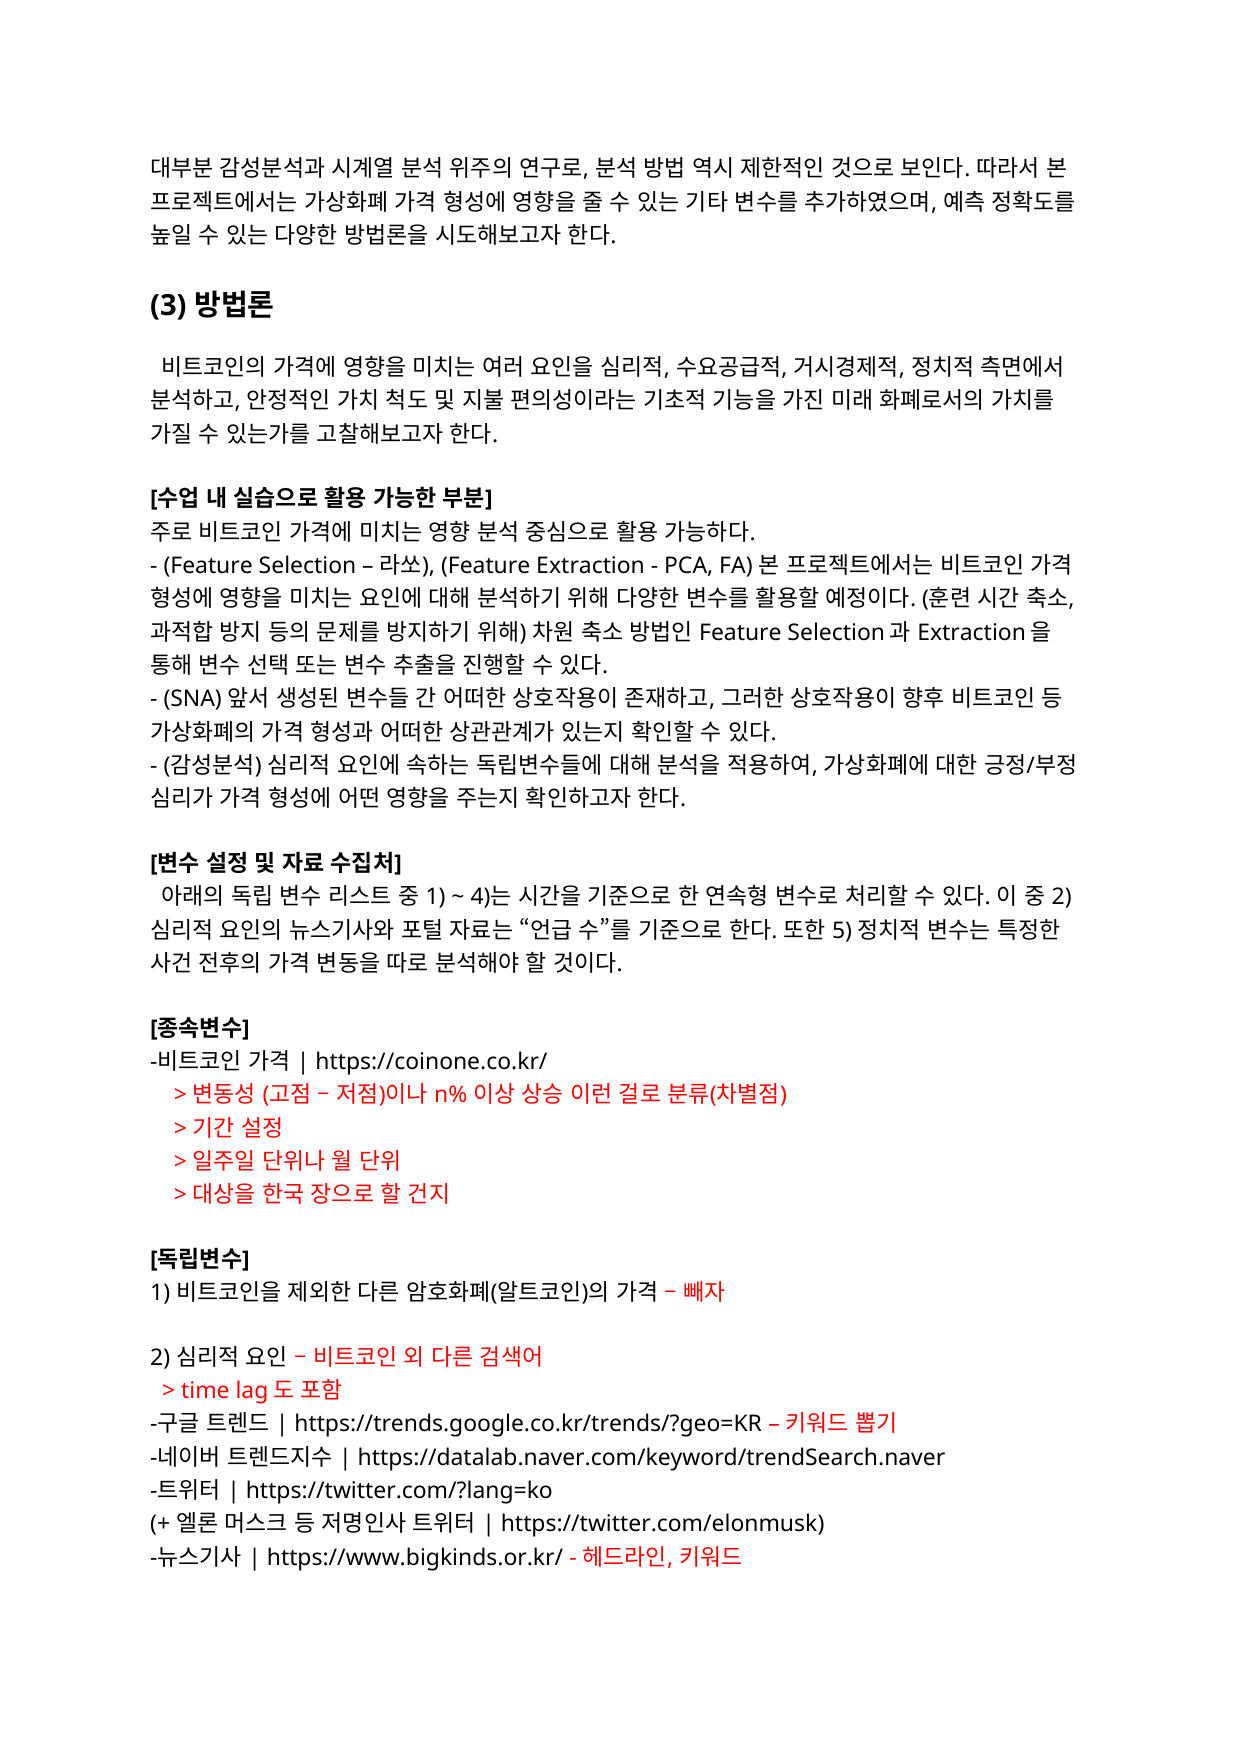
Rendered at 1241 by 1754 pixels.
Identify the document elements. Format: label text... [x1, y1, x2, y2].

text - (Feature Selection – 라쏘), (Feature Extraction - PCA, FA) 본 프로젝트에서는 비트코인 가격 형성에 영향을 미치는 요인에 대해 분석하기 위해 다양한 변수를 활용할 예정이다. (훈련 시간 축소, 과적합 방지 등의 문제를 방지하기 위해) 차원 축소 방법인 Feature Selection과 Extraction을 통해 변수 선택 또는 변수 추출을 진행할 수 있다. [150, 547, 1090, 680]
text > 변동성 (고점 – 저점)이나 n% 이상 상승 이런 걸로 분류(차별점) [150, 1076, 1090, 1109]
text (3) 방법론 [150, 281, 1090, 349]
text - (감성분석) 심리적 요인에 속하는 독립변수들에 대해 분석을 적용하여, 가상화폐에 대한 긍정/부정 심리가 가격 형성에 어떤 영향을 주는지 확인하고자 한다. [150, 747, 1090, 814]
text [종속변수] [150, 1009, 1090, 1043]
text - (SNA) 앞서 생성된 변수들 간 어떠한 상호작용이 존재하고, 그러한 상호작용이 향후 비트코인 등 가상화폐의 가격 형성과 어떠한 상관관계가 있는지 확인할 수 있다. [150, 680, 1090, 747]
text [150, 150, 1090, 250]
text 비트코인의 가격에 영향을 미치는 여러 요인을 심리적, 수요공급적, 거시경제적, 정치적 측면에서 분석하고, 안정적인 가치 척도 및 지불 편의성이라는 기초적 기능을 가진 미래 화폐로서의 가치를 가질 수 있는가를 고찰해보고자 한다. [150, 349, 1090, 449]
text > 기간 설정 [150, 1109, 1090, 1143]
text > 일주일 단위나 월 단위 [150, 1143, 1090, 1176]
text (+ 엘론 머스크 등 저명인사 트위터 | https://twitter.com/elonmusk) [150, 1505, 1090, 1539]
text > 대상을 한국 장으로 할 건지 [150, 1176, 1090, 1209]
text -뉴스기사 | https://www.bigkinds.or.kr/ - 헤드라인, 키워드 [150, 1539, 1090, 1572]
text [변수 설정 및 자료 수집처] [150, 845, 1090, 878]
text > time lag도 포함 [150, 1372, 1090, 1405]
text [수업 내 실습으로 활용 가능한 부분] [150, 480, 1090, 514]
text 주로 비트코인 가격에 미치는 영향 분석 중심으로 활용 가능하다. [150, 514, 1090, 547]
text -비트코인 가격 | https://coinone.co.kr/ [150, 1043, 1090, 1076]
text -네이버 트렌드지수 | https://datalab.naver.com/keyword/trendSearch.naver [150, 1439, 1090, 1472]
text -트위터 | https://twitter.com/?lang=ko [150, 1472, 1090, 1505]
text 2) 심리적 요인 – 비트코인 외 다른 검색어 [150, 1339, 1090, 1372]
text -구글 트렌드 | https://trends.google.co.kr/trends/?geo=KR – 키워드 뽑기 [150, 1405, 1090, 1439]
text 1) 비트코인을 제외한 다른 암호화폐(알트코인)의 가격 – 빼자 [150, 1274, 1090, 1307]
text 아래의 독립 변수 리스트 중 1) ~ 4)는 시간을 기준으로 한 연속형 변수로 처리할 수 있다. 이 중 2) 심리적 요인의 뉴스기사와 포털 자료는 “언급 수”를 기준으로 한다. 또한 5) 정치적 변수는 특정한 사건 전후의 가격 변동을 따로 분석해야 할 것이다. [150, 878, 1090, 978]
text [독립변수] [150, 1241, 1090, 1274]
